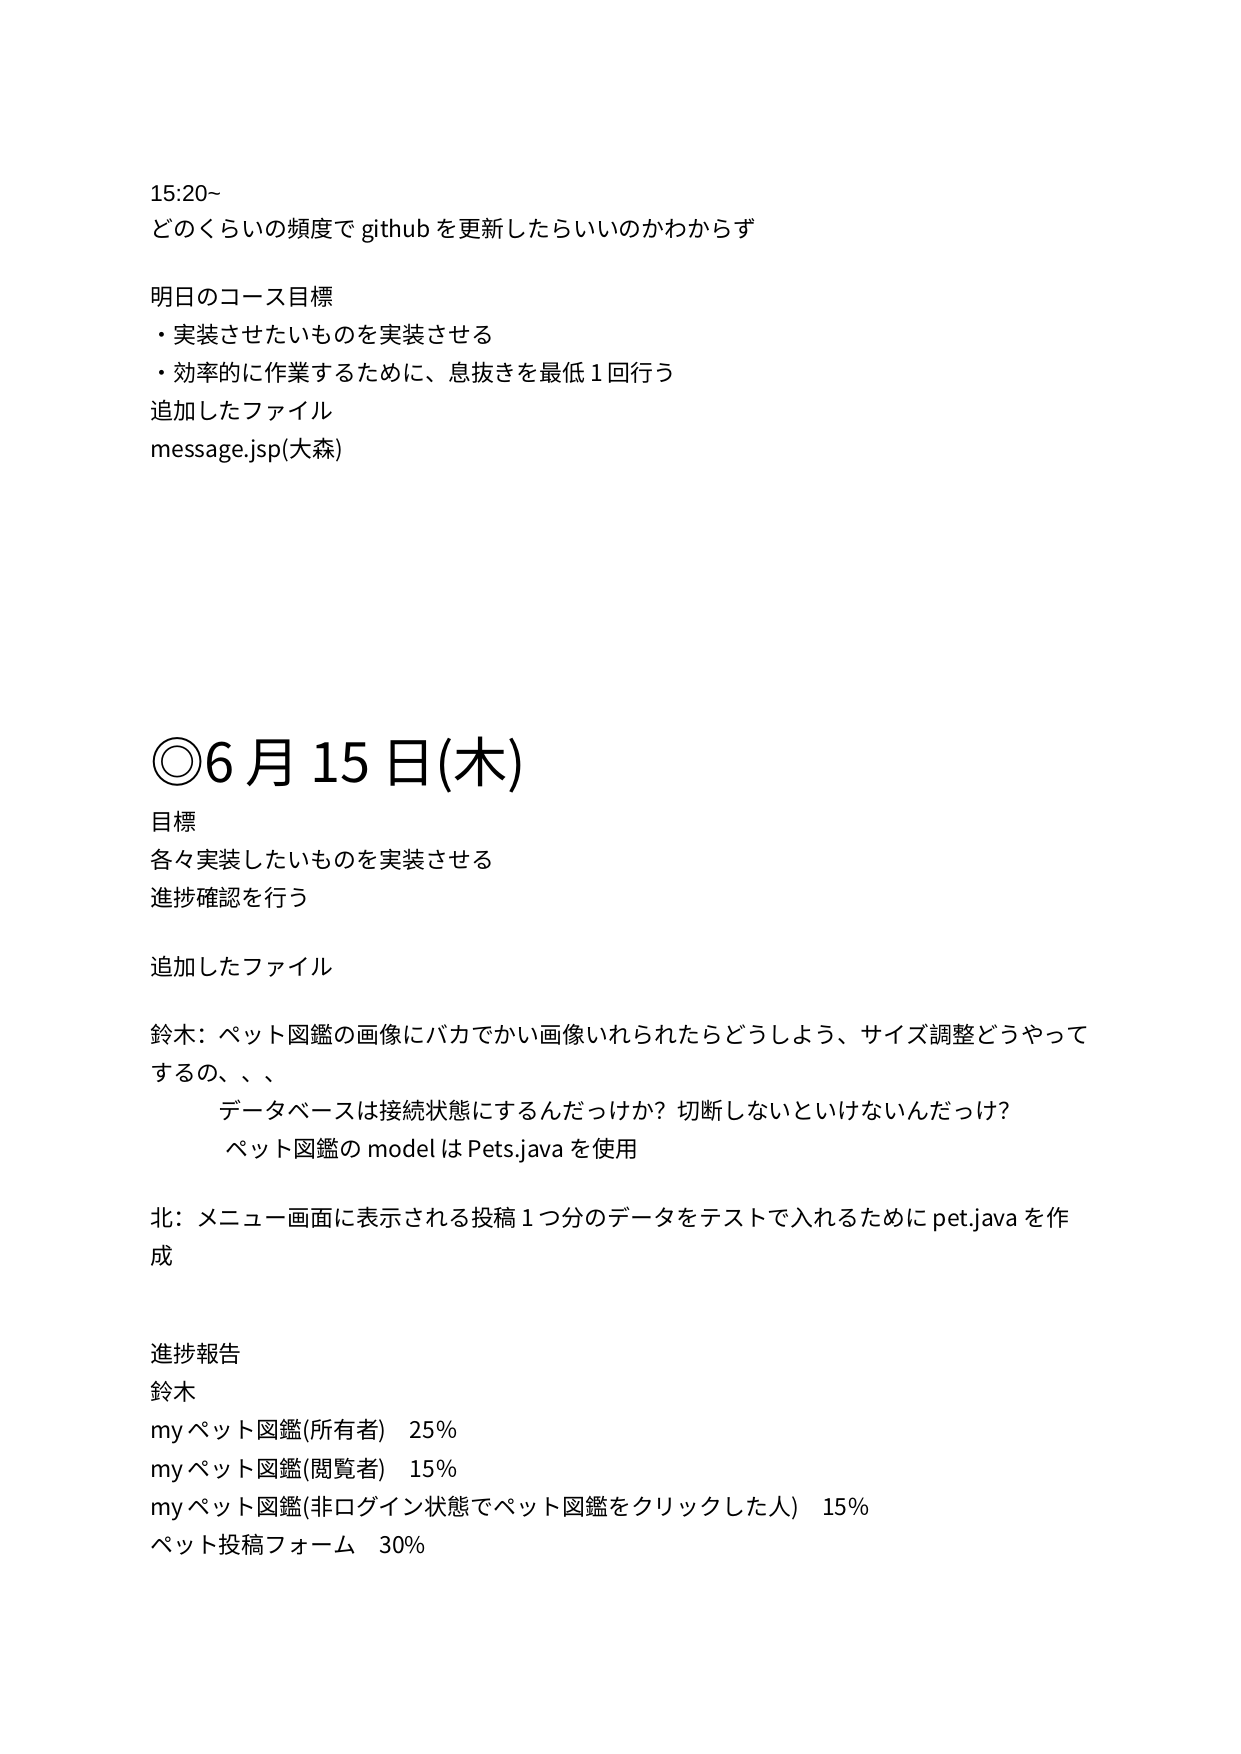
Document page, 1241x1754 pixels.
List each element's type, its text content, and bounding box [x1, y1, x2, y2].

text どのくらいの頻度でgithubを更新したらいいのかわからず [150, 210, 1090, 244]
text 進捗報告 [150, 1336, 1090, 1369]
text ・効率的に作業するために、息抜きを最低1回行う [150, 355, 1090, 388]
title ◎6月15日(木) [150, 719, 1090, 798]
text 追加したファイル [150, 948, 1090, 982]
text myペット図鑑(非ログイン状態でペット図鑑をクリックした人) 15％ [150, 1489, 1090, 1522]
text ・実装させたいものを実装させる [150, 317, 1090, 350]
text 各々実装したいものを実装させる [150, 842, 1090, 875]
text 明日のコース目標 [150, 279, 1090, 312]
text 追加したファイル [150, 393, 1090, 426]
text myペット図鑑(所有者) 25％ [150, 1412, 1090, 1446]
text 15:20~ [150, 180, 1090, 207]
text ペット図鑑のmodelはPets.javaを使用 [150, 1131, 1090, 1164]
text 鈴木：ペット図鑑の画像にバカでかい画像いれられたらどうしよう、サイズ調整どうやってするの、、、 [150, 1017, 1090, 1088]
text ペット投稿フォーム 30% [150, 1527, 1090, 1560]
text message.jsp(大森) [150, 431, 1090, 464]
text myペット図鑑(閲覧者) 15％ [150, 1451, 1090, 1484]
text 鈴木 [150, 1374, 1090, 1407]
text データベースは接続状態にするんだっけか？切断しないといけないんだっけ？ [150, 1093, 1090, 1126]
text 北：メニュー画面に表示される投稿1つ分のデータをテストで入れるためにpet.javaを作成 [150, 1199, 1090, 1271]
text 進捗確認を行う [150, 880, 1090, 913]
text 目標 [150, 804, 1090, 837]
